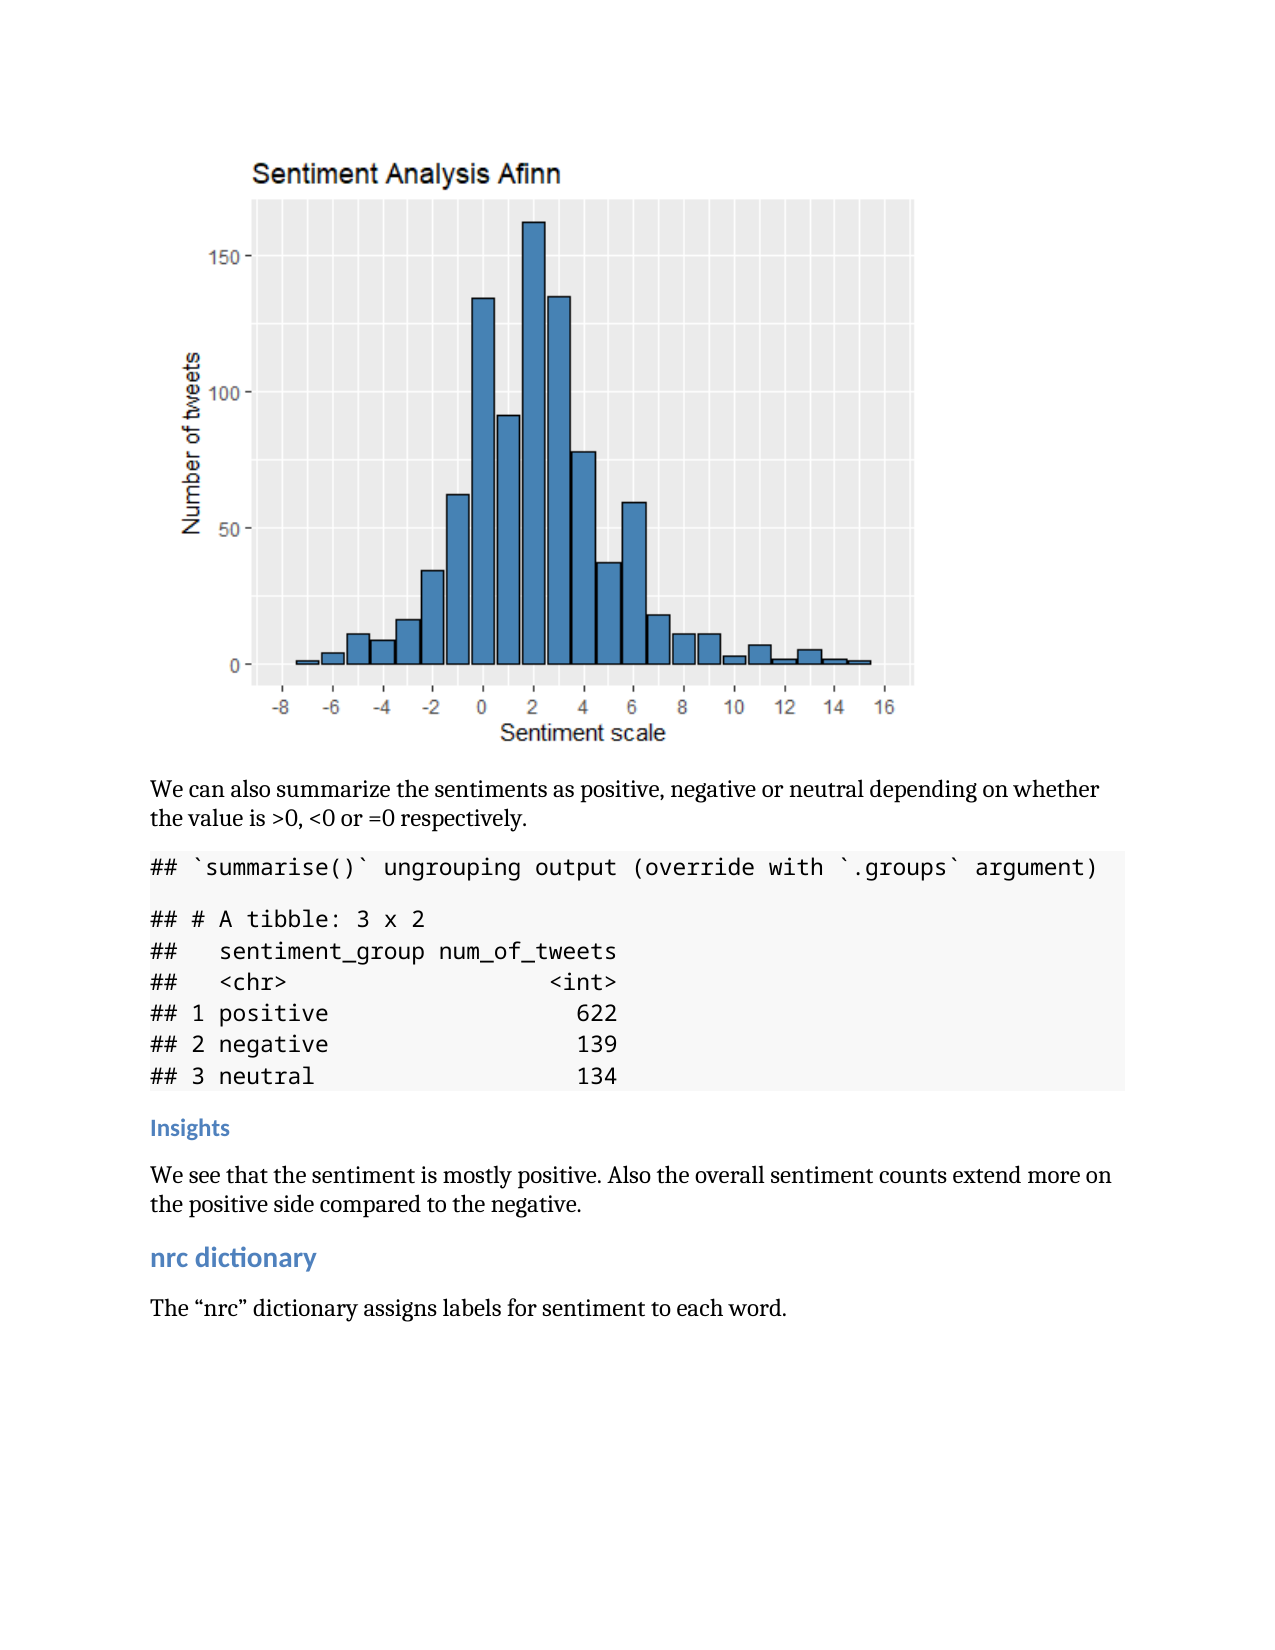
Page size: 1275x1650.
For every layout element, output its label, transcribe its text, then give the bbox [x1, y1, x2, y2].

subtitle Insights [150, 1112, 1125, 1142]
text We can also summarize the sentiments as positive, negative or neutral depending on whether the value is >0, <0 or =0 respectively. [150, 775, 1125, 833]
subtitle nrc dictionary [150, 1239, 1125, 1275]
text ## # A tibble: 3 x 2 ## sentiment_group num_of_tweets ## <chr> <int> ## 1 positive 622 ## 2 negative 139 ## 3 neutral 134 [150, 903, 1125, 1091]
text We see that the sentiment is mostly positive. Also the overall sentiment counts extend more on the positive side compared to the negative. [150, 1161, 1125, 1218]
text ## `summarise()` ungrouping output (override with `.groups` argument) [150, 851, 1125, 883]
picture [168, 150, 927, 757]
text The “nrc” dictionary assigns labels for sentiment to each word. [150, 1294, 1125, 1322]
